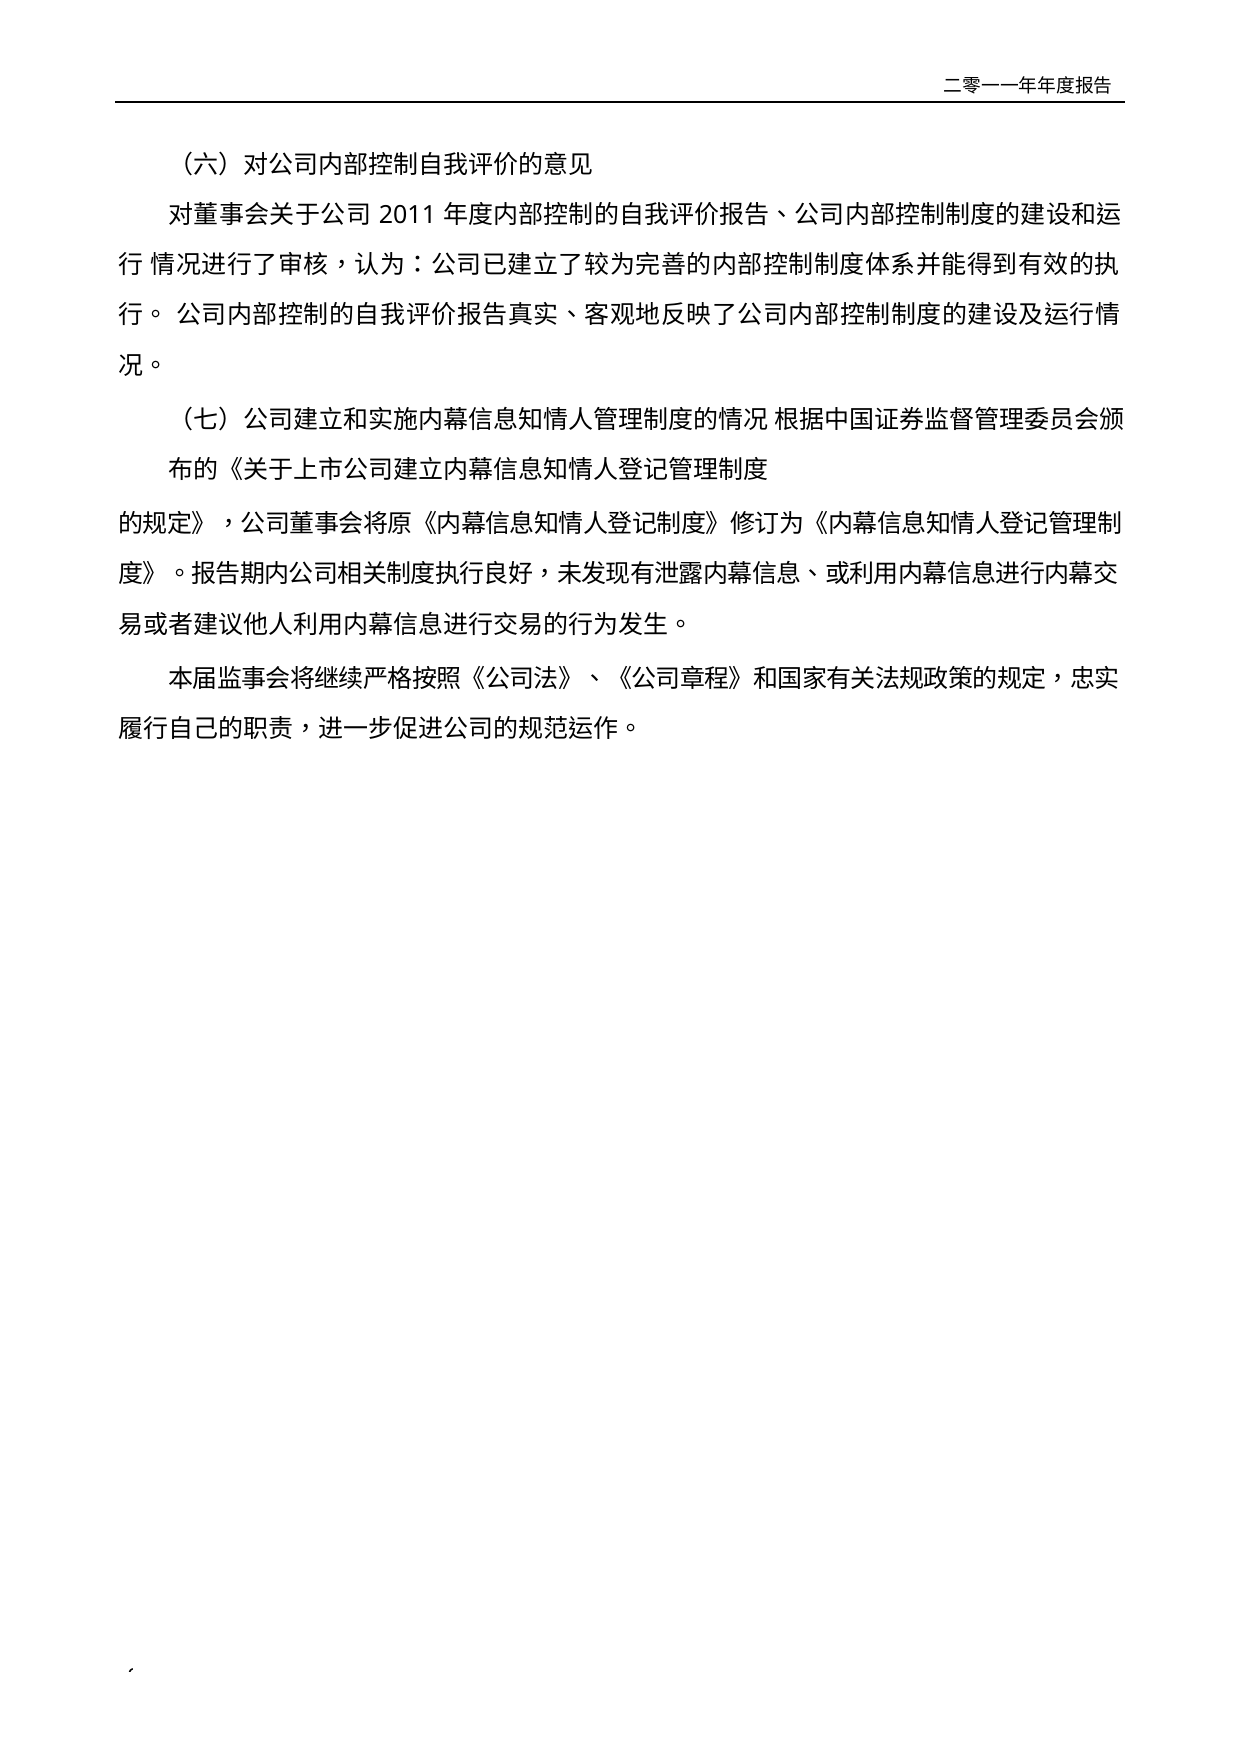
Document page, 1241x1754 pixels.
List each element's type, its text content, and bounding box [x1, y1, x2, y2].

text （六）对公司内部控制自我评价的意见 [168, 147, 895, 181]
text 本届监事会将继续严格按照《公司法》、《公司章程》和国家有关法规政策的规定，忠实 履行自己的职责，进一步促进公司的规范运作。 [118, 660, 1122, 745]
text （七）公司建立和实施内幕信息知情人管理制度的情况 根据中国证券监督管理委员会颁布的《关于上市公司建立内幕信息知情人登记管理制度 [168, 401, 1138, 486]
text 对董事会关于公司 2011 年度内部控制的自我评价报告、公司内部控制制度的建设和运行 情况进行了审核，认为：公司已建立了较为完善的内部控制制度体系并能得到有效的执行。 公司内部控制的自我评价报告真实、客观地反映了公司内部控制制度的建设及运行情况。 [118, 197, 1123, 382]
text 的规定》，公司董事会将原《内幕信息知情人登记制度》修订为《内幕信息知情人登记管理制 度》。报告期内公司相关制度执行良好，未发现有泄露内幕信息、或利用内幕信息进行内幕交 易或者建议他人利用内幕信息进行交易的行为发生。 [118, 506, 1122, 640]
